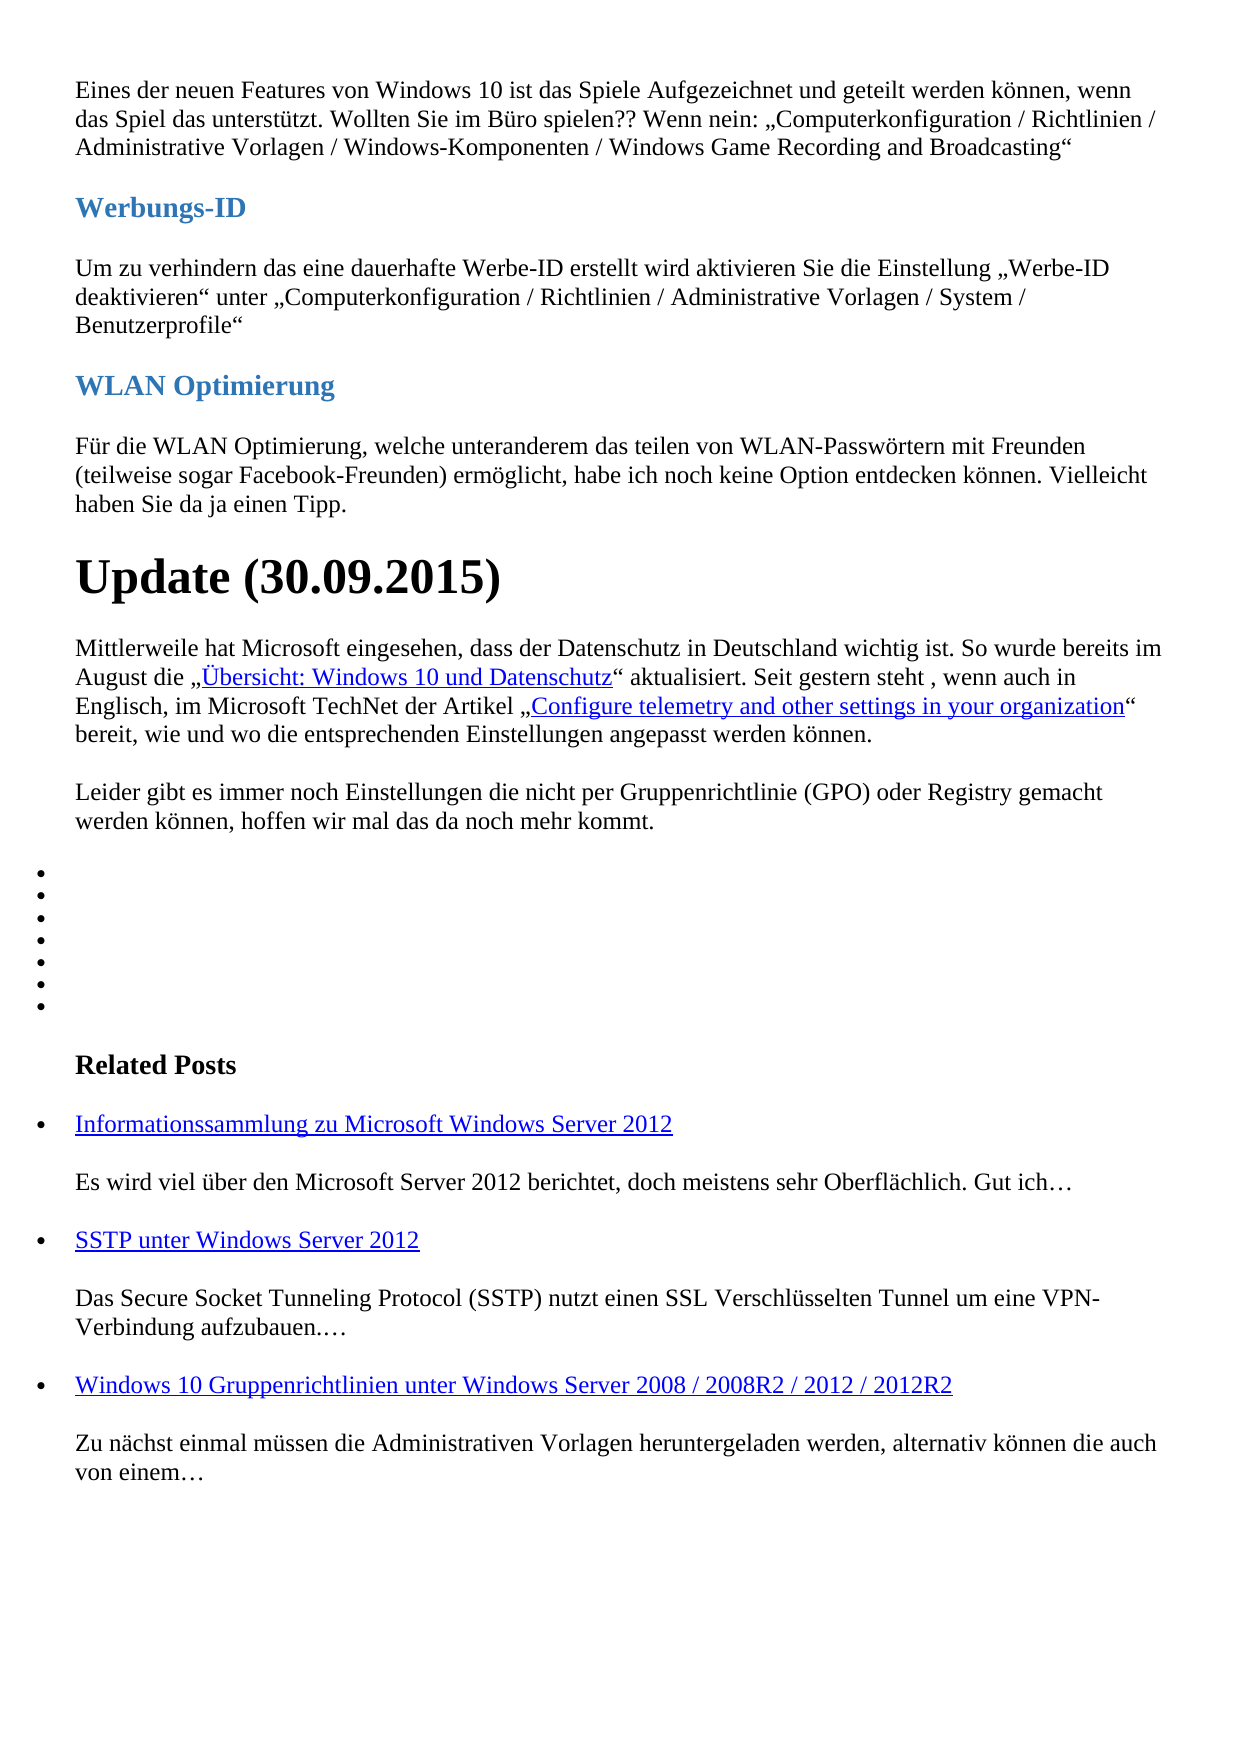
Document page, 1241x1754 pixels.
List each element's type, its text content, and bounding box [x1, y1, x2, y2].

text Es wird viel über den Microsoft Server 2012 berichtet, doch meistens sehr Oberflächlich. Gut ich… [75, 1167, 1165, 1196]
text Update (30.09.2015) [75, 547, 1165, 604]
text Leider gibt es immer noch Einstellungen die nicht per Gruppenrichtlinie (GPO) oder Registry gemacht werden können, hoffen wir mal das da noch mehr kommt. [75, 777, 1165, 835]
list teilen [37, 930, 1143, 952]
list SSTP unter Windows Server 2012 [37, 1225, 1165, 1254]
text Zu nächst einmal müssen die Administrativen Vorlagen heruntergeladen werden, alternativ können die auch von einem… [75, 1428, 1165, 1485]
list +1 [37, 864, 1143, 886]
text WLAN Optimierung [75, 368, 1165, 402]
text Das Secure Socket Tunneling Protocol (SSTP) nutzt einen SSL Verschlüsselten Tunnel um eine VPN-Verbindung aufzubauen.… [75, 1283, 1165, 1341]
text Für die WLAN Optimierung, welche unteranderem das teilen von WLAN-Passwörtern mit Freunden (teilweise sogar Facebook-Freunden) ermöglicht, habe ich noch keine Option entdecken können. Vielleicht haben Sie da ja einen Tipp. [75, 431, 1165, 517]
text Eines der neuen Features von Windows 10 ist das Spiele Aufgezeichnet und geteilt werden können, wenn das Spiel das unterstützt. Wollten Sie im Büro spielen?? Wenn nein: „Computerkonfiguration / Richtlinien / Administrative Vorlagen / Windows-Komponenten / Windows Game Recording and Broadcasting“ [75, 75, 1165, 161]
list tweet [37, 908, 1143, 930]
text Mittlerweile hat Microsoft eingesehen, dass der Datenschutz in Deutschland wichtig ist. So wurde bereits im August die „Übersicht: Windows 10 und Datenschutz“ aktualisiert. Seit gestern steht , wenn auch in Englisch, im Microsoft TechNet der Artikel „Configure telemetry and other settings in your organization“ bereit, wie und wo die entsprechenden Einstellungen angepasst werden können. [75, 633, 1165, 748]
text Related Posts [75, 1048, 1165, 1080]
list Windows 10 Gruppenrichtlinien unter Windows Server 2008 / 2008R2 / 2012 / 2012R2 [37, 1370, 1165, 1399]
list teilen [37, 952, 1143, 974]
text Um zu verhindern das eine dauerhafte Werbe-ID erstellt wird aktivieren Sie die Einstellung „Werbe-ID deaktivieren“ unter „Computerkonfiguration / Richtlinien / Administrative Vorlagen / System / Benutzerprofile“ [75, 253, 1165, 339]
text Werbungs-ID [75, 190, 1165, 224]
list Info [37, 997, 1143, 1019]
list mail [37, 974, 1143, 997]
list Informationssammlung zu Microsoft Windows Server 2012 [37, 1109, 1165, 1138]
list teilen [37, 886, 1143, 908]
